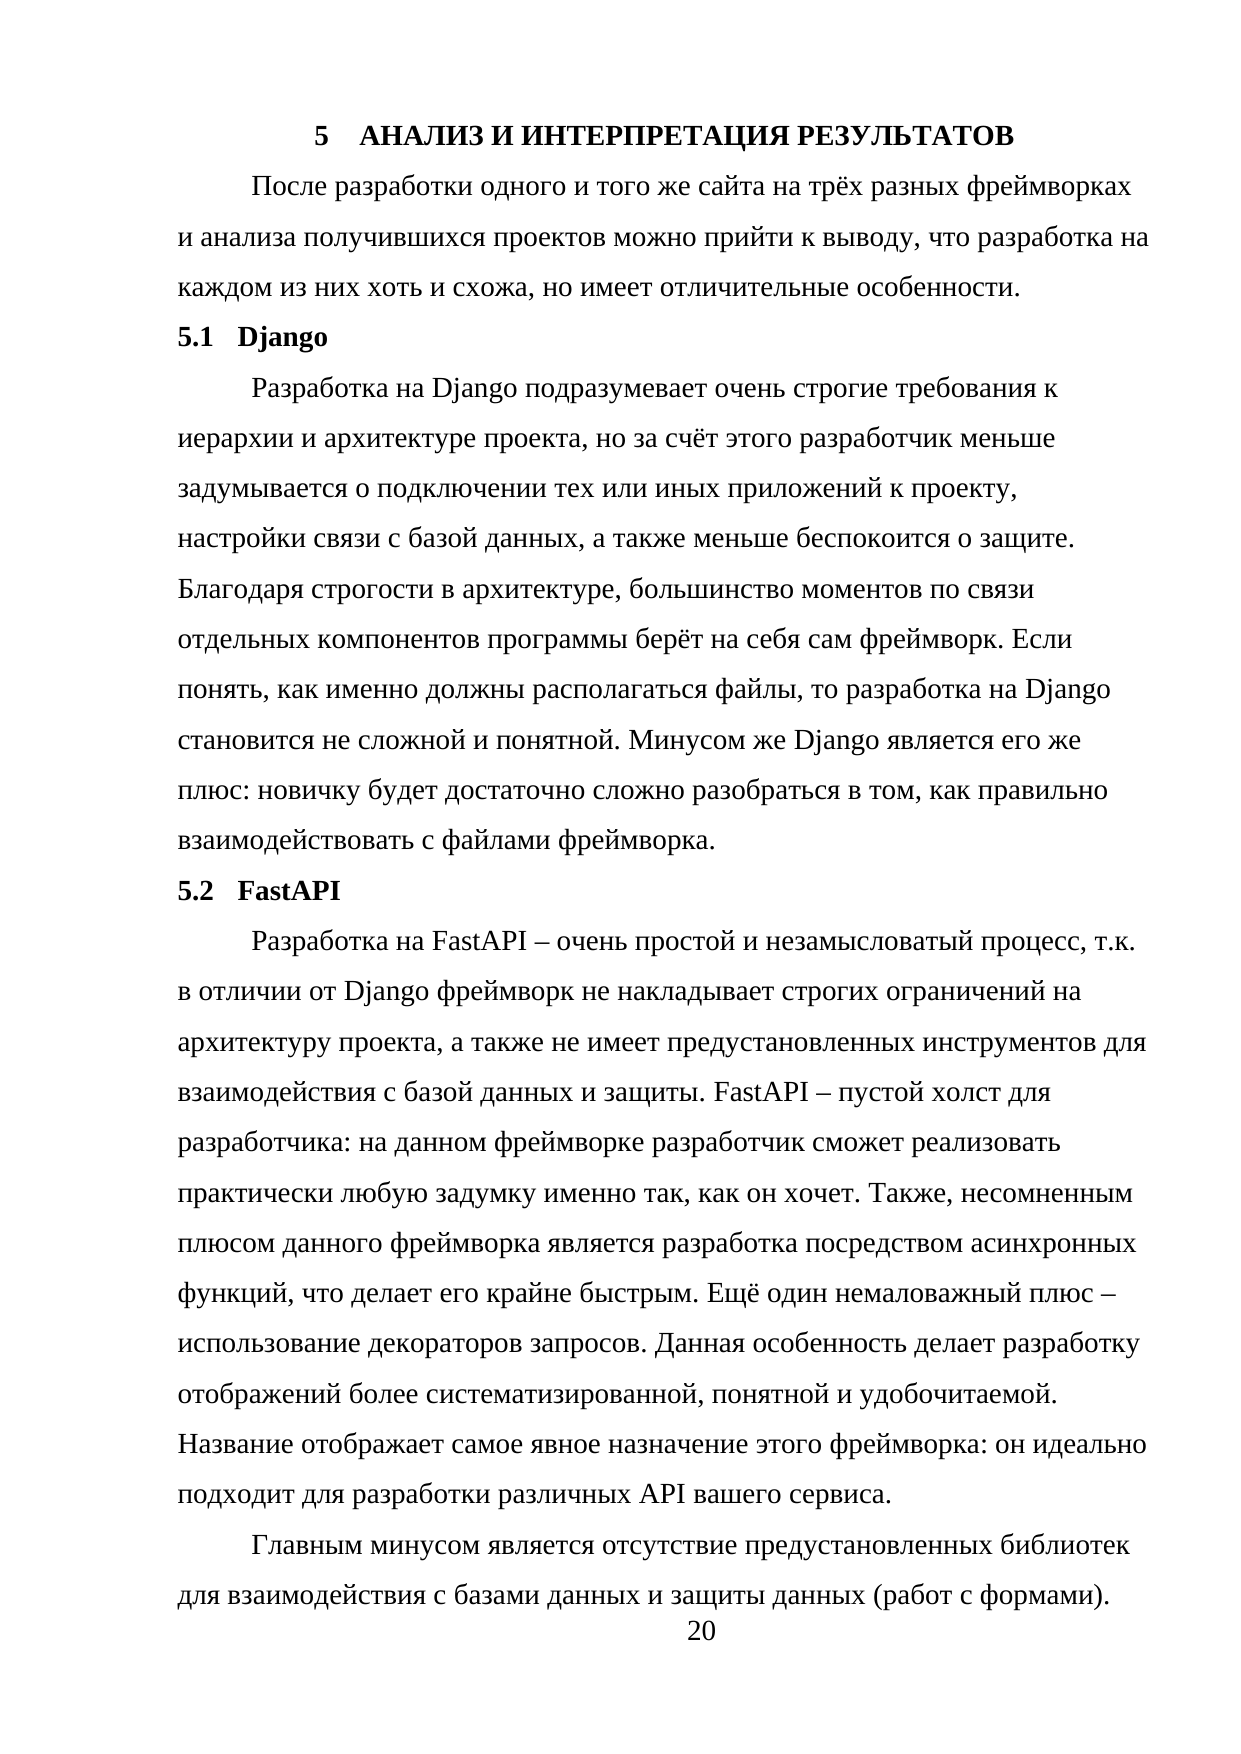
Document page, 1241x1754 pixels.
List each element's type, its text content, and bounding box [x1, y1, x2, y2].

subtitle FastAPI [177, 873, 1152, 906]
text Разработка на Django подразумевает очень строгие требования к иерархии и архитектуре проекта, но за счёт этого разработчик меньше задумывается о подключении тех или иных приложений к проекту, настройки связи с базой данных, а также меньше беспокоится о защите. Благодаря строгости в архитектуре, большинство моментов по связи отдельных компонентов программы берёт на себя сам фреймворк. Если понять, как именно должны располагаться файлы, то разработка на Django становится не сложной и понятной. Минусом же Django является его же плюс: новичку будет достаточно сложно разобраться в том, как правильно взаимодействовать с файлами фреймворка. [177, 370, 1152, 856]
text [177, 1527, 1152, 1611]
subtitle Django [177, 319, 1152, 353]
subtitle Анализ и интерпретация результатов [177, 118, 1152, 152]
text Разработка на FastAPI – очень простой и незамысловатый процесс, т.к. в отличии от Django фреймворк не накладывает строгих ограничений на архитектуру проекта, а также не имеет предустановленных инструментов для взаимодействия с базой данных и защиты. FastAPI – пустой холст для разработчика: на данном фреймворке разработчик сможет реализовать практически любую задумку именно так, как он хочет. Также, несомненным плюсом данного фреймворка является разработка посредством асинхронных функций, что делает его крайне быстрым. Ещё один немаловажный плюс – использование декораторов запросов. Данная особенность делает разработку отображений более систематизированной, понятной и удобочитаемой. Название отображает самое явное назначение этого фреймворка: он идеально подходит для разработки различных API вашего сервиса. [177, 923, 1152, 1510]
text После разработки одного и того же сайта на трёх разных фреймворках и анализа получившихся проектов можно прийти к выводу, что разработка на каждом из них хоть и схожа, но имеет отличительные особенности. [177, 168, 1152, 303]
